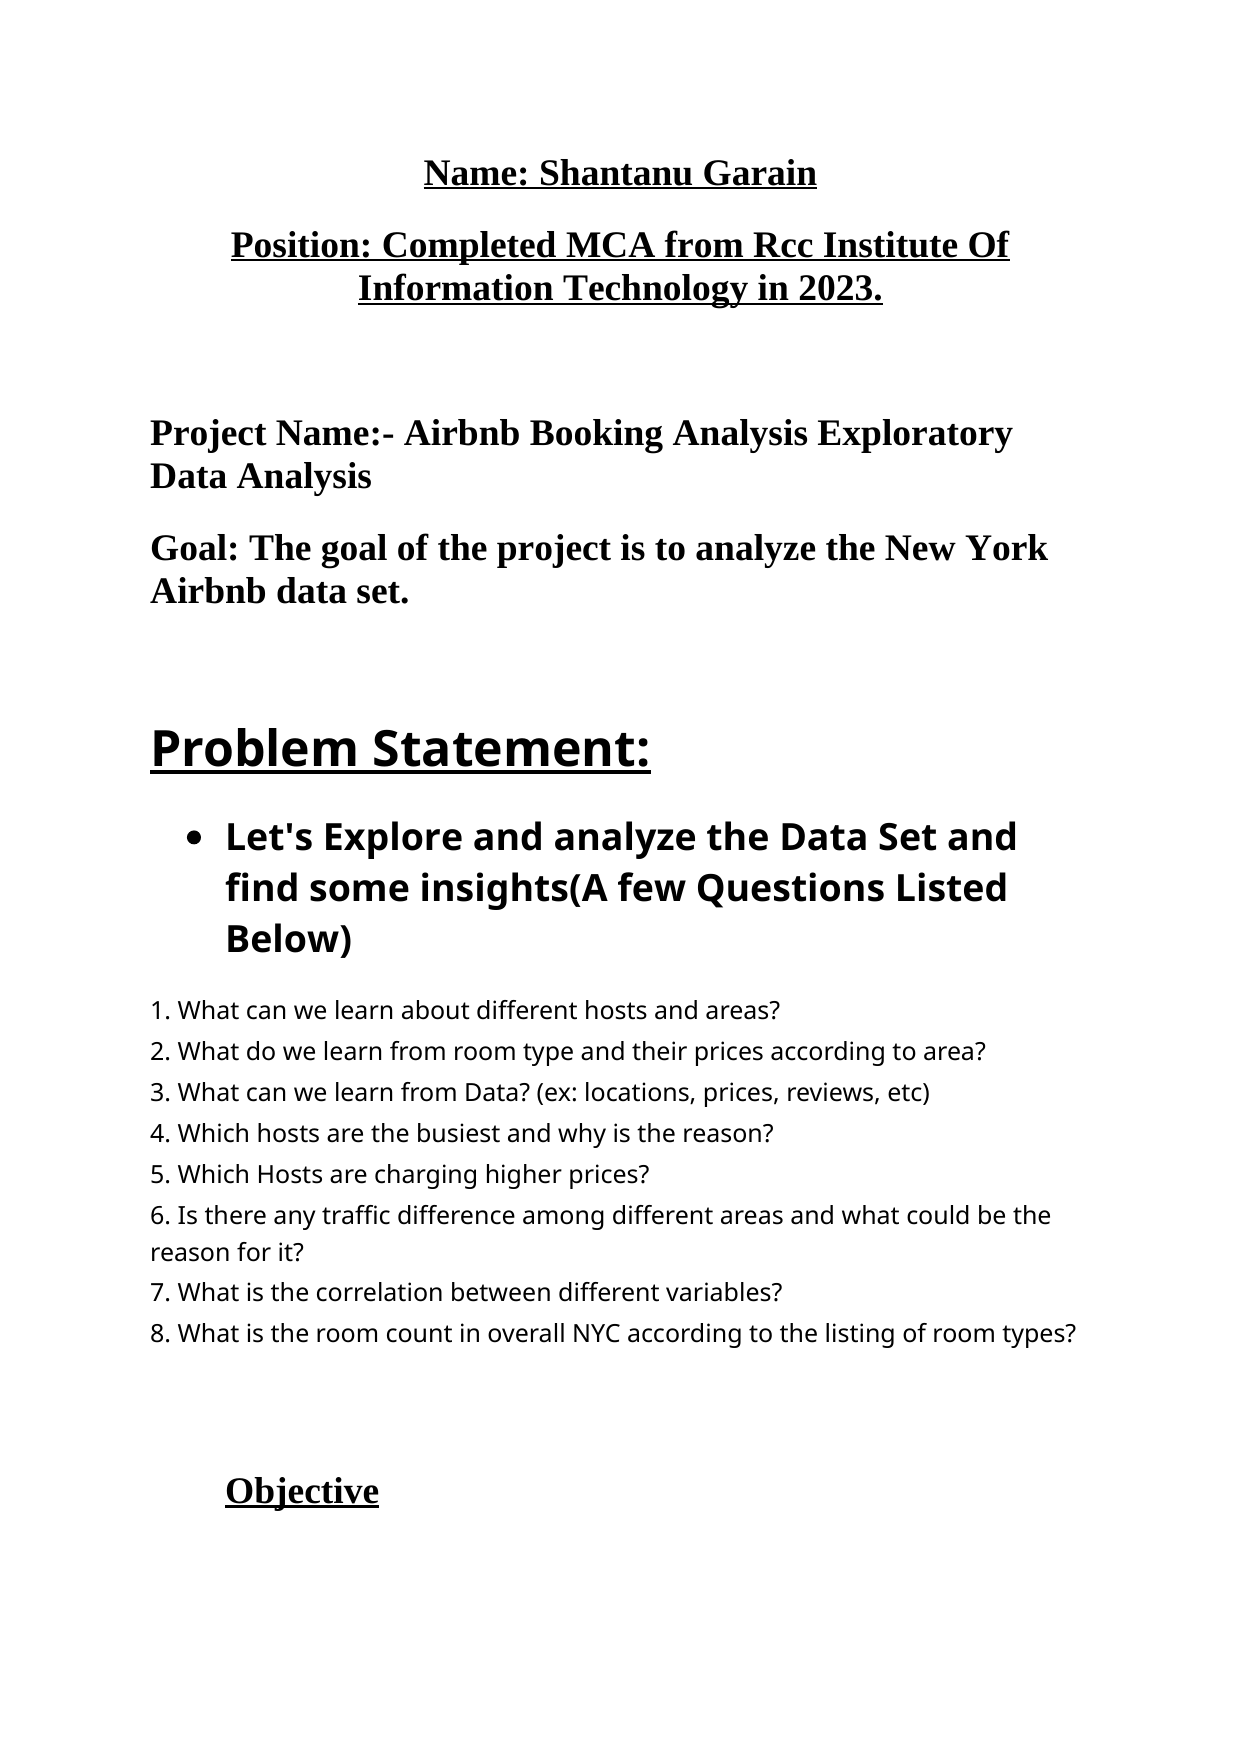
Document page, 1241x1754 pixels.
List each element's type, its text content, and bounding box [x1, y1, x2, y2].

text Name: Shantanu Garain [150, 150, 1090, 193]
text Goal: The goal of the project is to analyze the New York Airbnb data set. [150, 525, 1090, 612]
subtitle 5. Which Hosts are charging higher prices? [150, 1156, 1090, 1191]
list Let's Explore and analyze the Data Set and find some insights(A few Questions Listed Below) [187, 810, 1090, 963]
subtitle 1. What can we learn about different hosts and areas? [150, 993, 1090, 1027]
text Problem Statement: [150, 713, 1090, 781]
subtitle 2. What do we learn from room type and their prices according to area? [150, 1034, 1090, 1068]
list Objective [225, 1468, 1090, 1511]
text Position: Completed MCA from Rcc Institute Of Information Technology in 2023. [150, 222, 1090, 308]
subtitle 8. What is the room count in overall NYC according to the listing of room types? [150, 1316, 1090, 1350]
subtitle 4. Which hosts are the busiest and why is the reason? [150, 1116, 1090, 1149]
text Project Name:- Airbnb Booking Analysis Exploratory Data Analysis [150, 410, 1090, 496]
subtitle 7. What is the correlation between different variables? [150, 1275, 1090, 1309]
subtitle 6. Is there any traffic difference among different areas and what could be the reason for it? [150, 1197, 1090, 1268]
subtitle 3. What can we learn from Data? (ex: locations, prices, reviews, etc) [150, 1074, 1090, 1109]
